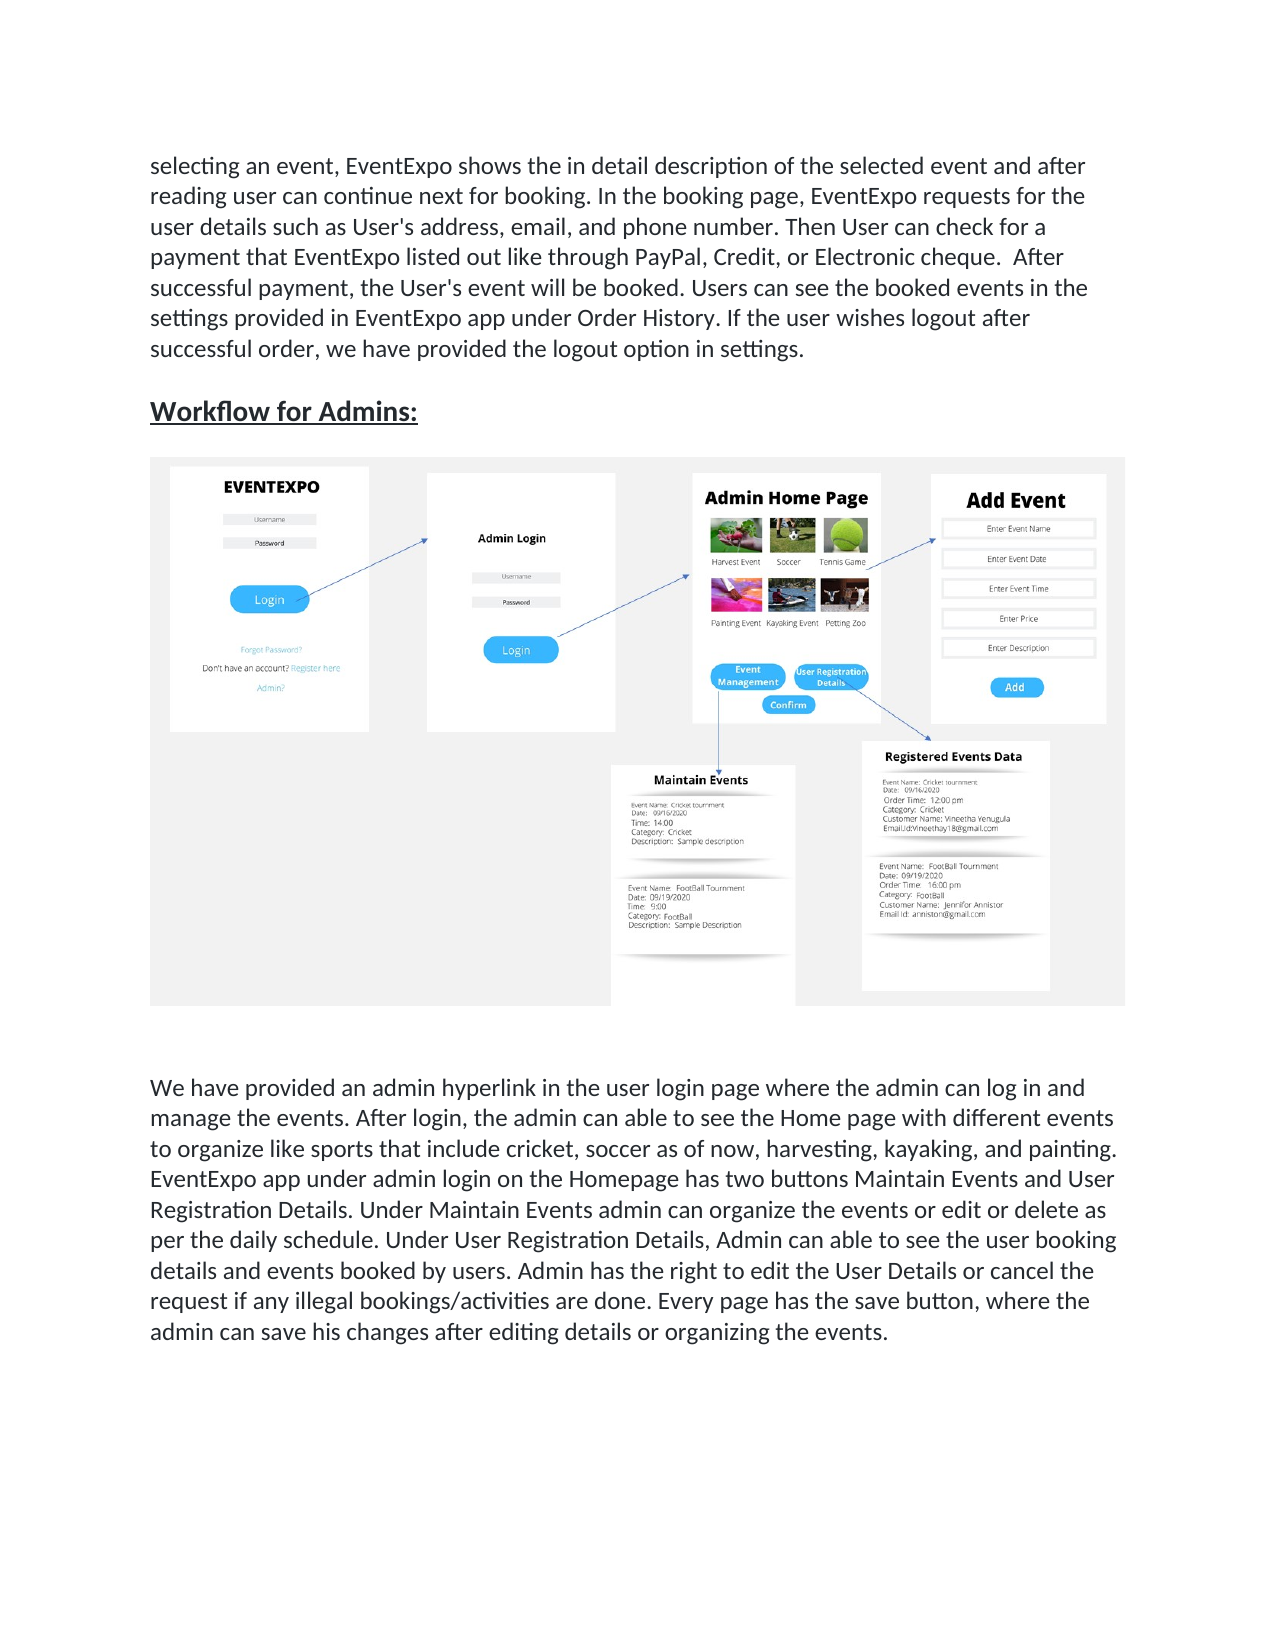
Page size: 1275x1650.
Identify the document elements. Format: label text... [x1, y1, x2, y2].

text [150, 150, 1125, 364]
text We have provided an admin hyperlink in the user login page where the admin can log in and manage the events. After login, the admin can able to see the Home page with different events to organize like sports that include cricket, soccer as of now, harvesting, kayaking, and painting. EventExpo app under admin login on the Homepage has two buttons Maintain Events and User Registration Details. Under Maintain Events admin can organize the events or edit or delete as per the daily schedule. Under User Registration Details, Admin can able to see the user booking details and events booked by users. Admin has the right to edit the User Details or cancel the request if any illegal bookings/activities are done. Every page has the save button, where the admin can save his changes after editing details or organizing the events. [889, 1072, 1125, 1346]
text Workflow for Admins: [150, 393, 1125, 428]
picture [150, 457, 1125, 1006]
